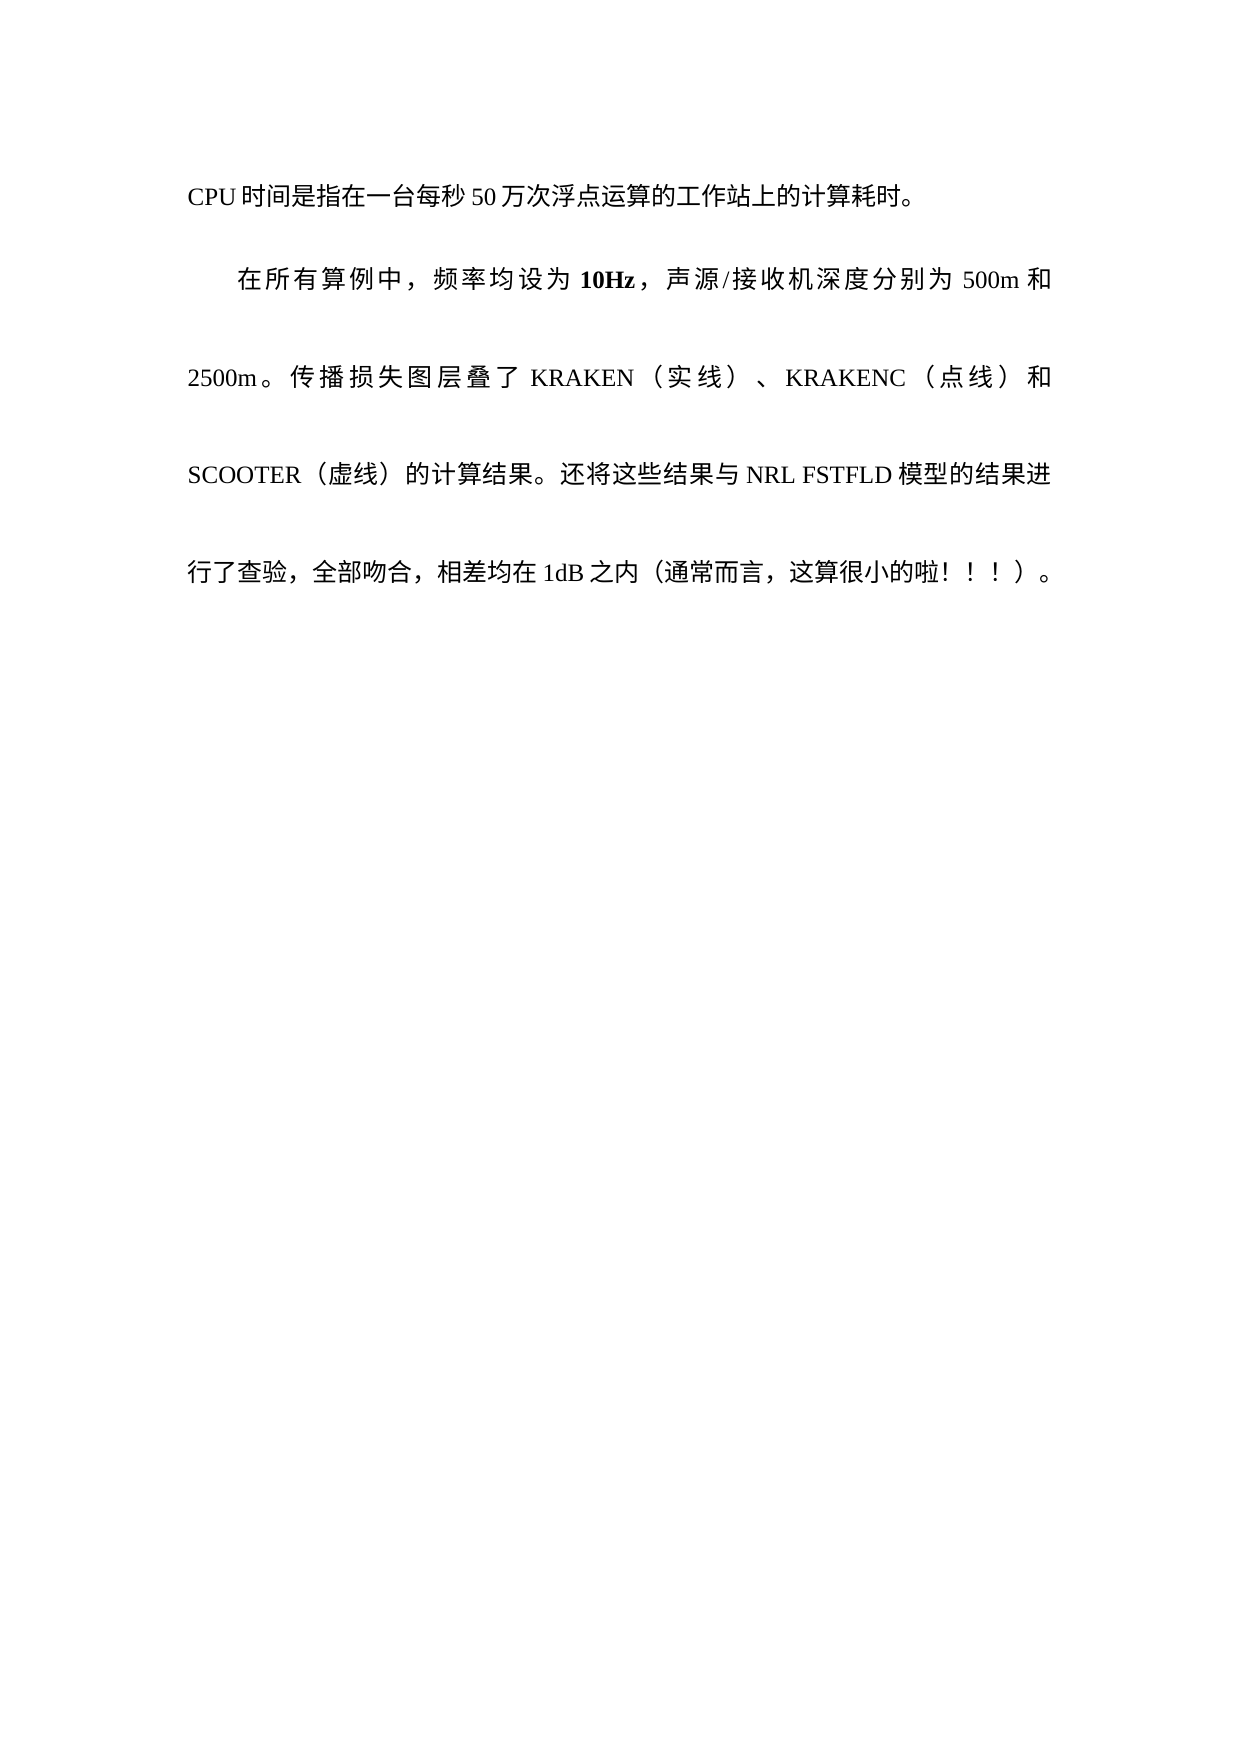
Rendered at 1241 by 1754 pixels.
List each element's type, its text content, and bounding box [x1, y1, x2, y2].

text 在所有算例中，频率均设为10Hz，声源/接收机深度分别为500m和2500m。传播损失图层叠了KRAKEN（实线）、KRAKENC（点线）和SCOOTER（虚线）的计算结果。还将这些结果与NRL FSTFLD模型的结果进行了查验，全部吻合，相差均在1dB之内（通常而言，这算很小的啦！！！）。 [187, 245, 1053, 603]
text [187, 162, 1053, 227]
